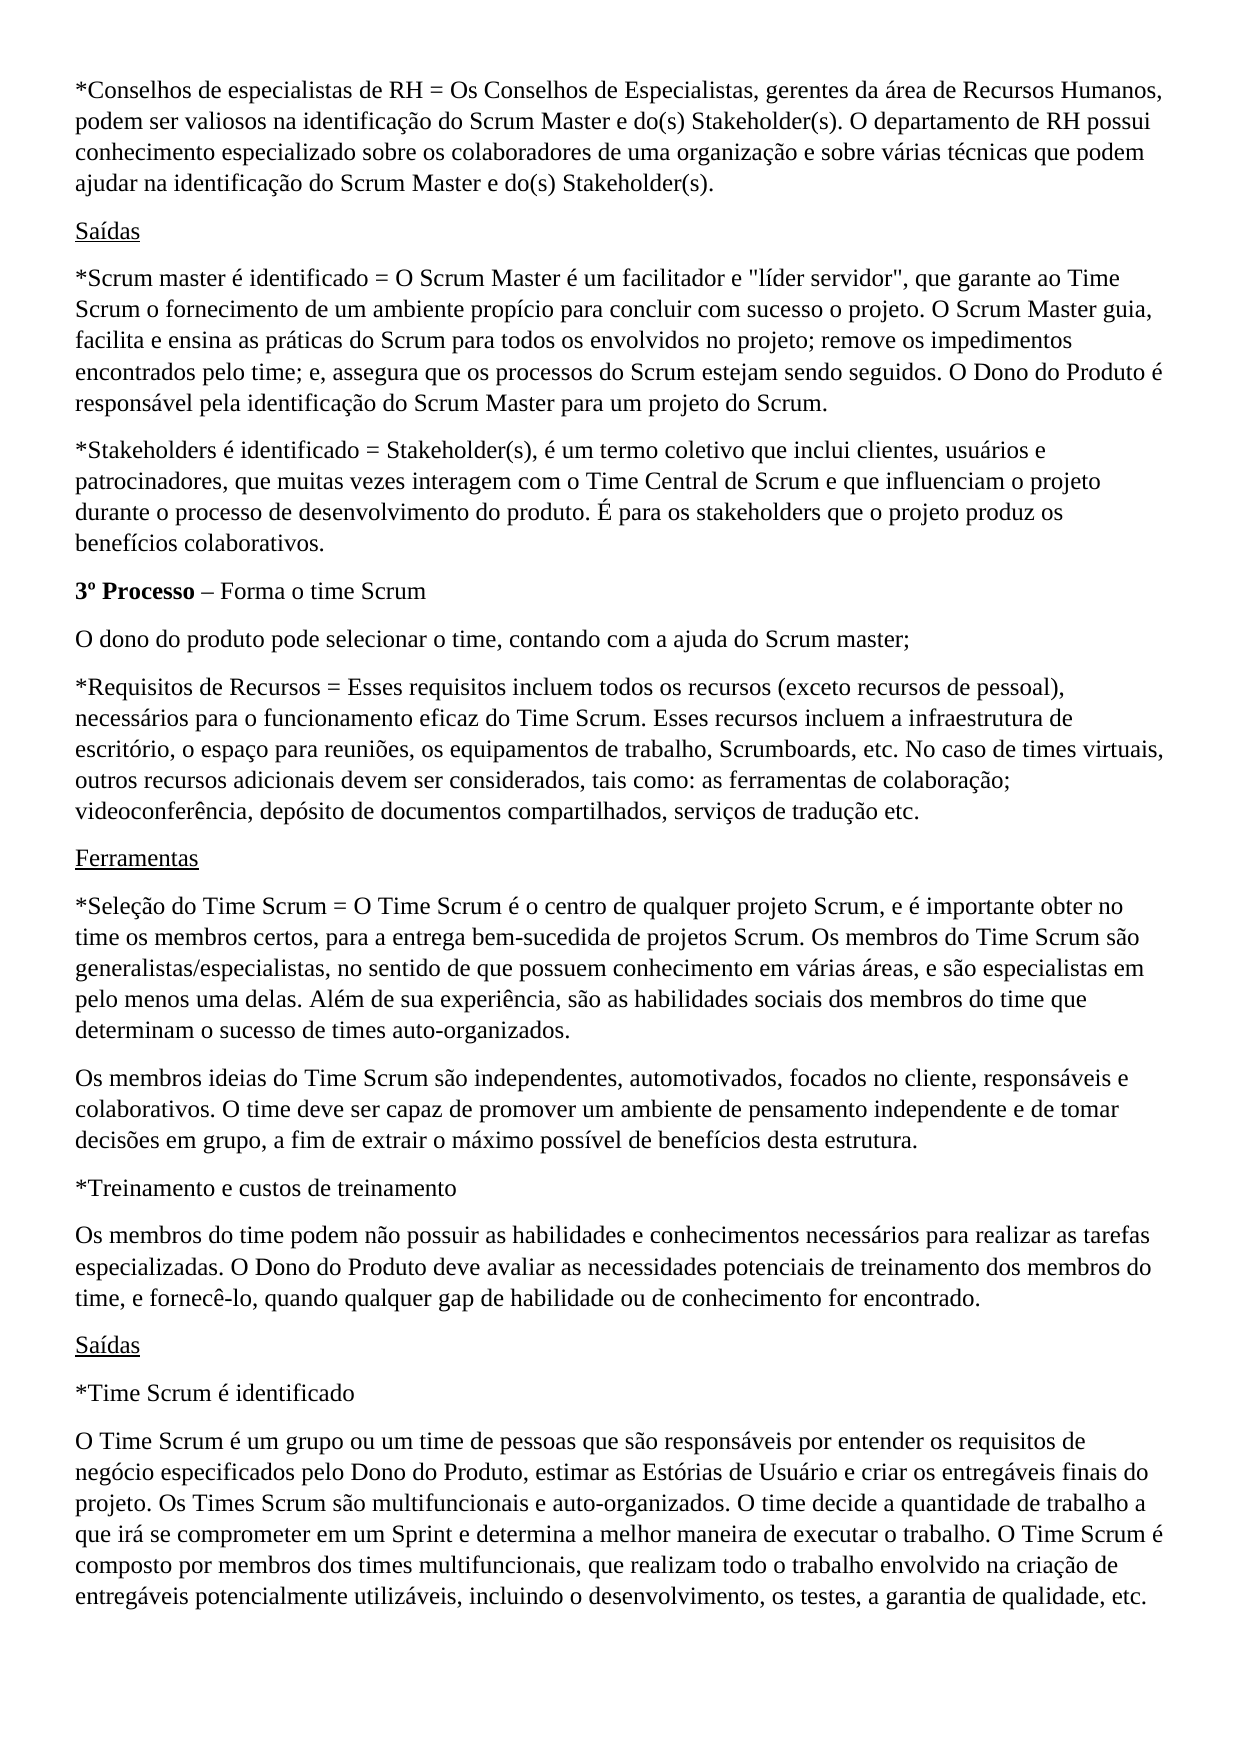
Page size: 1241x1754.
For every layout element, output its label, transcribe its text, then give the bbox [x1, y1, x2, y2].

text Saídas [75, 216, 1165, 244]
text Os membros do time podem não possuir as habilidades e conhecimentos necessários para realizar as tarefas especializadas. O Dono do Produto deve avaliar as necessidades potenciais de treinamento dos membros do time, e fornecê-lo, quando qualquer gap de habilidade ou de conhecimento for encontrado. [75, 1221, 1165, 1311]
text *Conselhos de especialistas de RH = Os Conselhos de Especialistas, gerentes da área de Recursos Humanos, podem ser valiosos na identificação do Scrum Master e do(s) Stakeholder(s). O departamento de RH possui conhecimento especializado sobre os colaboradores de uma organização e sobre várias técnicas que podem ajudar na identificação do Scrum Master e do(s) Stakeholder(s). [75, 75, 1165, 197]
text *Stakeholders é identificado = Stakeholder(s), é um termo coletivo que inclui clientes, usuários e patrocinadores, que muitas vezes interagem com o Time Central de Scrum e que influenciam o projeto durante o processo de desenvolvimento do produto. É para os stakeholders que o projeto produz os benefícios colaborativos. [75, 435, 1165, 557]
text *Treinamento e custos de treinamento [75, 1173, 1165, 1202]
text O dono do produto pode selecionar o time, contando com a ajuda do Scrum master; [75, 624, 1165, 653]
text Saídas [75, 1330, 1165, 1359]
text *Scrum master é identificado = O Scrum Master é um facilitador e "líder servidor", que garante ao Time Scrum o fornecimento de um ambiente propício para concluir com sucesso o projeto. O Scrum Master guia, facilita e ensina as práticas do Scrum para todos os envolvidos no projeto; remove os impedimentos encontrados pelo time; e, assegura que os processos do Scrum estejam sendo seguidos. O Dono do Produto é responsável pela identificação do Scrum Master para um projeto do Scrum. [75, 263, 1165, 416]
text *Time Scrum é identificado [75, 1378, 1165, 1407]
text O Time Scrum é um grupo ou um time de pessoas que são responsáveis por entender os requisitos de negócio especificados pelo Dono do Produto, estimar as Estórias de Usuário e criar os entregáveis finais do projeto. Os Times Scrum são multifuncionais e auto-organizados. O time decide a quantidade de trabalho a que irá se comprometer em um Sprint e determina a melhor maneira de executar o trabalho. O Time Scrum é composto por membros dos times multifuncionais, que realizam todo o trabalho envolvido na criação de entregáveis potencialmente utilizáveis, incluindo o desenvolvimento, os testes, a garantia de qualidade, etc. [75, 1426, 1165, 1610]
text 3º Processo – Forma o time Scrum [75, 576, 1165, 605]
text *Seleção do Time Scrum = O Time Scrum é o centro de qualquer projeto Scrum, e é importante obter no time os membros certos, para a entrega bem-sucedida de projetos Scrum. Os membros do Time Scrum são generalistas/especialistas, no sentido de que possuem conhecimento em várias áreas, e são especialistas em pelo menos uma delas. Além de sua experiência, são as habilidades sociais dos membros do time que determinam o sucesso de times auto-organizados. [75, 891, 1165, 1044]
text *Requisitos de Recursos = Esses requisitos incluem todos os recursos (exceto recursos de pessoal), necessários para o funcionamento eficaz do Time Scrum. Esses recursos incluem a infraestrutura de escritório, o espaço para reuniões, os equipamentos de trabalho, Scrumboards, etc. No caso de times virtuais, outros recursos adicionais devem ser considerados, tais como: as ferramentas de colaboração; videoconferência, depósito de documentos compartilhados, serviços de tradução etc. [75, 672, 1165, 824]
text Ferramentas [75, 843, 1165, 872]
text Os membros ideias do Time Scrum são independentes, automotivados, focados no cliente, responsáveis e colaborativos. O time deve ser capaz de promover um ambiente de pensamento independente e de tomar decisões em grupo, a fim de extrair o máximo possível de benefícios desta estrutura. [75, 1063, 1165, 1154]
